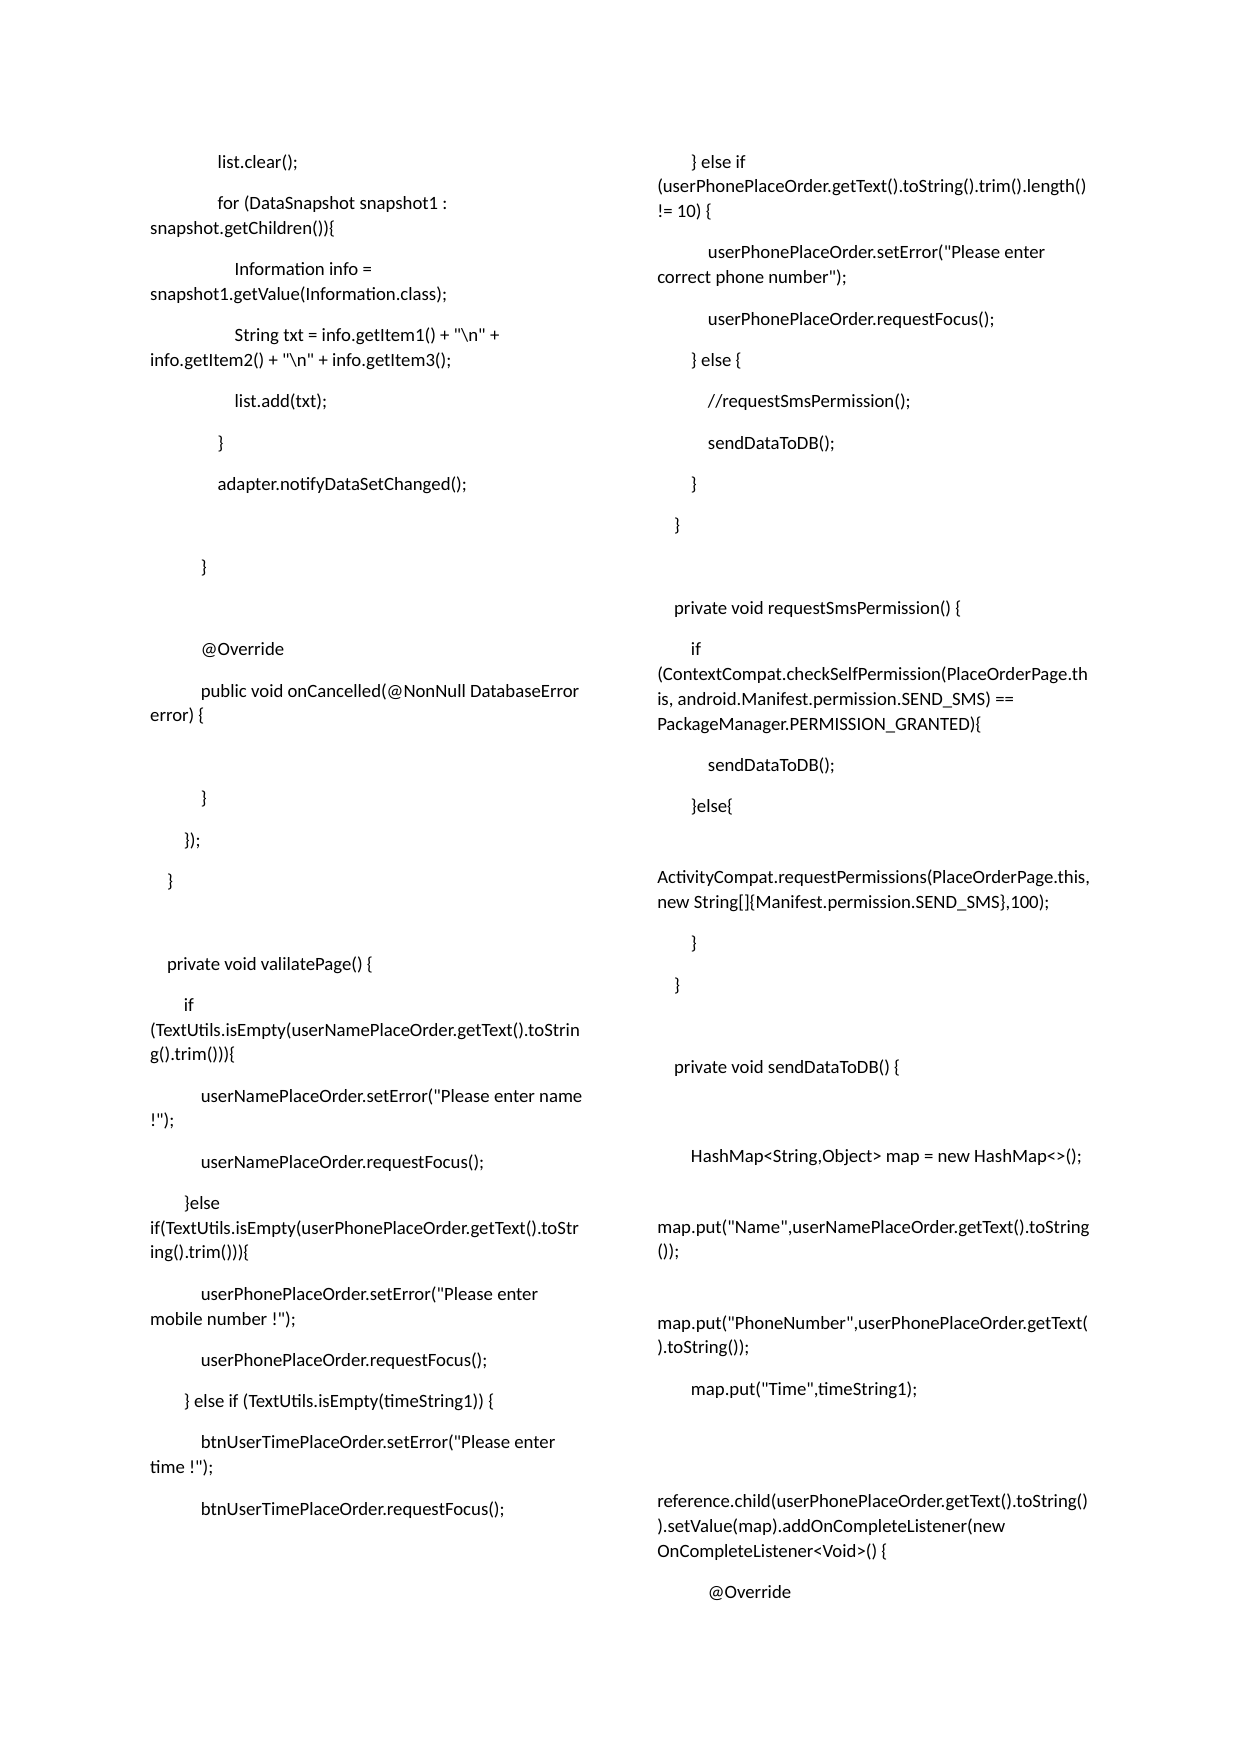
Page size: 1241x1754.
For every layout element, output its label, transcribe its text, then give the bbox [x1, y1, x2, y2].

text } [657, 973, 1090, 996]
text sendDataToDB(); [657, 431, 1090, 454]
text private void sendDataToDB() { [657, 1056, 1090, 1078]
text list.add(txt); [150, 389, 583, 412]
text @Override [150, 638, 583, 661]
text sendDataToDB(); [657, 753, 1090, 776]
text } [150, 786, 583, 809]
text Information info = snapshot1.getValue(Information.class); [150, 257, 583, 305]
text if (ContextCompat.checkSelfPermission(PlaceOrderPage.this, android.Manifest.permission.SEND_SMS) == PackageManager.PERMISSION_GRANTED){ [657, 638, 1090, 734]
text //requestSmsPermission(); [657, 389, 1090, 412]
text userPhonePlaceOrder.setError("Please enter mobile number !"); [150, 1282, 583, 1329]
text btnUserTimePlaceOrder.requestFocus(); [150, 1497, 583, 1520]
text } [150, 555, 583, 578]
text } [150, 431, 583, 454]
text userPhonePlaceOrder.setError("Please enter correct phone number"); [657, 241, 1090, 288]
text }else{ [657, 794, 1090, 817]
text } [657, 472, 1090, 495]
text map.put("Time",timeString1); [657, 1377, 1090, 1400]
text } [150, 869, 583, 892]
text ActivityCompat.requestPermissions(PlaceOrderPage.this, new String[]{Manifest.permission.SEND_SMS},100); [657, 836, 1090, 913]
text } [657, 932, 1090, 954]
text @Override [657, 1580, 1090, 1603]
text private void requestSmsPermission() { [657, 596, 1090, 619]
text } else if (userPhonePlaceOrder.getText().toString().trim().length() != 10) { [657, 150, 1090, 222]
text adapter.notifyDataSetChanged(); [150, 472, 583, 495]
text }else if(TextUtils.isEmpty(userPhonePlaceOrder.getText().toString().trim())){ [150, 1191, 583, 1263]
text map.put("Name",userNamePlaceOrder.getText().toString()); [657, 1185, 1090, 1263]
text public void onCancelled(@NonNull DatabaseError error) { [150, 679, 583, 727]
text userPhonePlaceOrder.requestFocus(); [657, 307, 1090, 330]
text userPhonePlaceOrder.requestFocus(); [150, 1348, 583, 1371]
text list.clear(); [150, 150, 583, 173]
text } [657, 513, 1090, 536]
text userNamePlaceOrder.requestFocus(); [150, 1150, 583, 1173]
text private void valilatePage() { [150, 952, 583, 975]
text } else { [657, 348, 1090, 371]
text map.put("PhoneNumber",userPhonePlaceOrder.getText().toString()); [657, 1281, 1090, 1358]
text } else if (TextUtils.isEmpty(timeString1)) { [150, 1389, 583, 1412]
text if (TextUtils.isEmpty(userNamePlaceOrder.getText().toString().trim())){ [150, 993, 583, 1065]
text }); [150, 828, 583, 851]
text HashMap<String,Object> map = new HashMap<>(); [657, 1144, 1090, 1167]
text btnUserTimePlaceOrder.setError("Please enter time !"); [150, 1431, 583, 1478]
text String txt = info.getItem1() + "\n" + info.getItem2() + "\n" + info.getItem3(); [150, 323, 583, 371]
text userNamePlaceOrder.setError("Please enter name !"); [150, 1084, 583, 1131]
text reference.child(userPhonePlaceOrder.getText().toString()).setValue(map).addOnCompleteListener(new OnCompleteListener<Void>() { [657, 1459, 1090, 1562]
text for (DataSnapshot snapshot1 : snapshot.getChildren()){ [150, 191, 583, 239]
